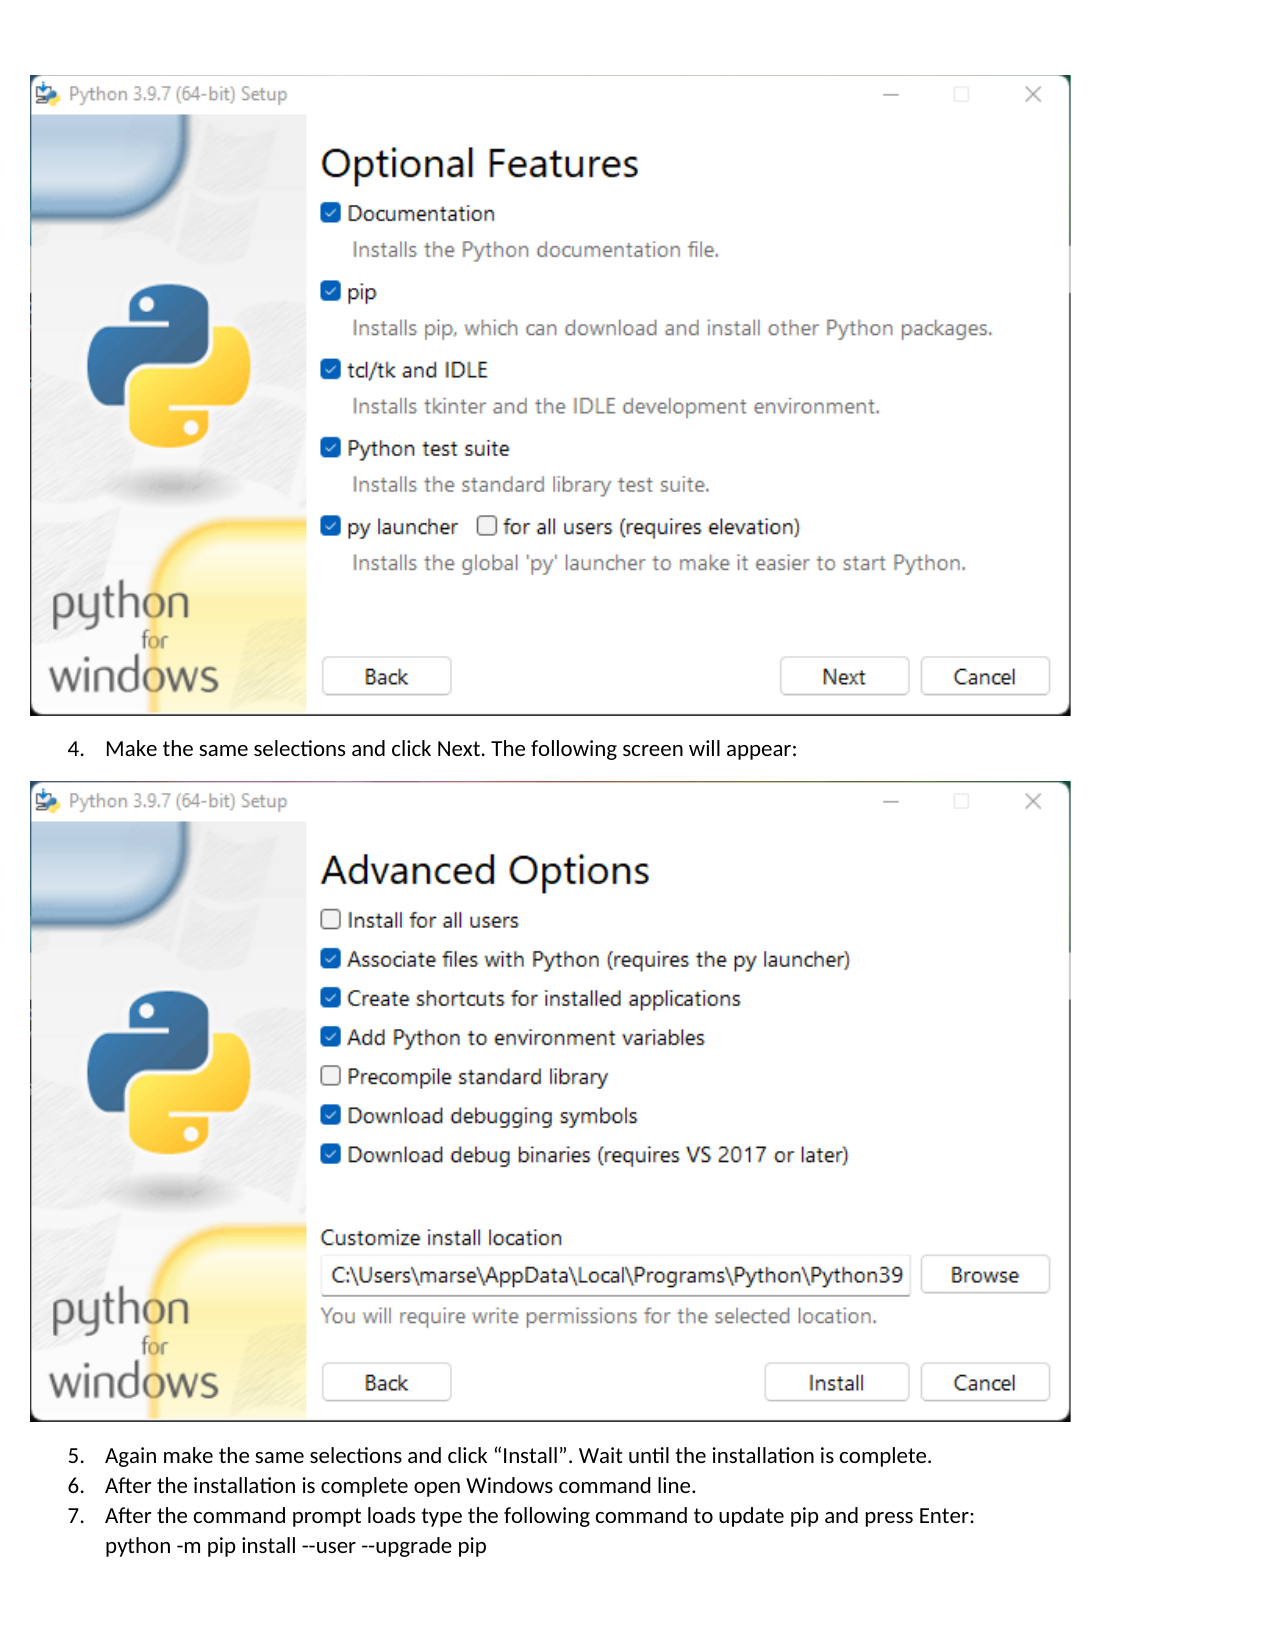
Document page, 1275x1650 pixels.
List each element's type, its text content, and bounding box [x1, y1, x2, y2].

picture [30, 781, 1071, 1422]
list After the installation is complete open Windows command line. [67, 1471, 1245, 1499]
list python -m pip install --user --upgrade pip [105, 1531, 1245, 1559]
list Make the same selections and click Next. The following screen will appear: [67, 734, 1245, 762]
list Again make the same selections and click “Install”. Wait until the installation is complete. [67, 1441, 1245, 1469]
list After the command prompt loads type the following command to update pip and press Enter: [67, 1501, 1245, 1529]
picture [30, 75, 1071, 716]
